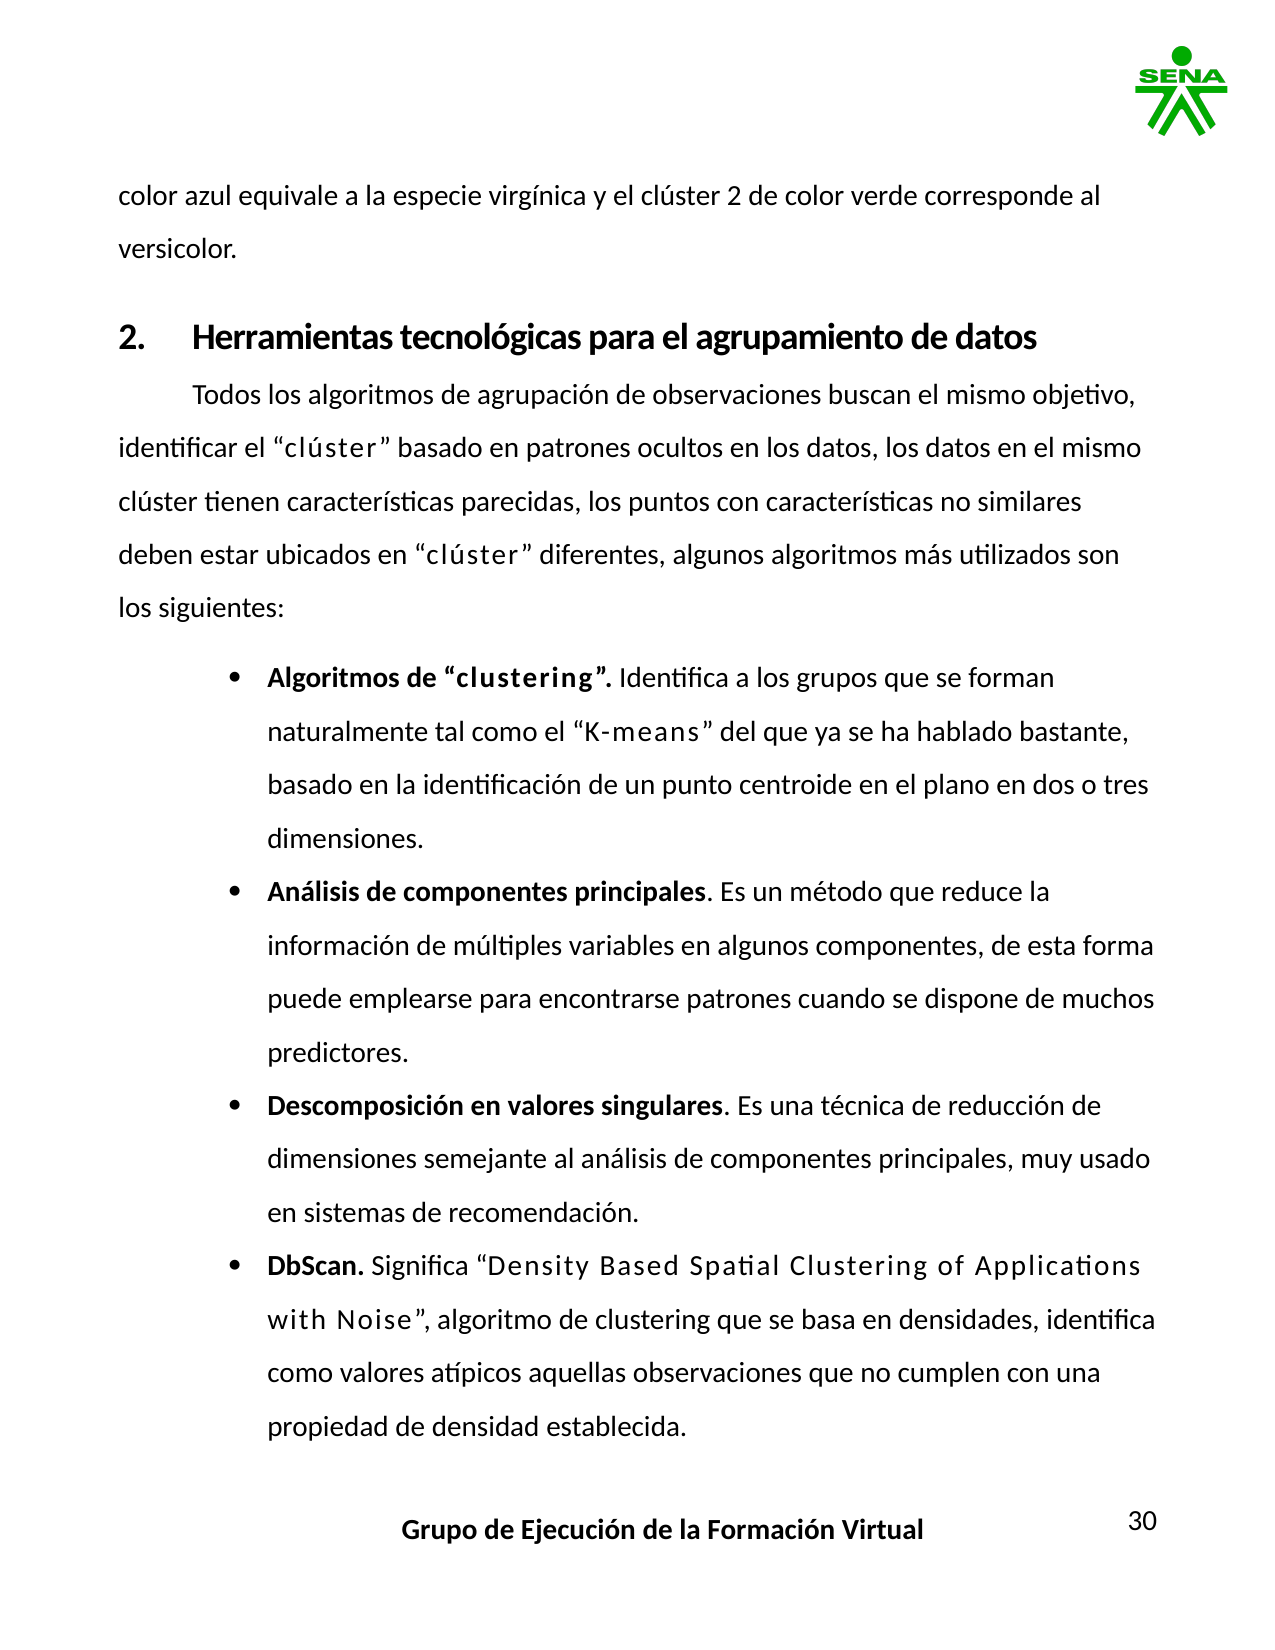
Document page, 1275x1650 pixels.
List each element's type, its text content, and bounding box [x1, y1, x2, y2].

list Descomposición en valores singulares. Es una técnica de reducción de dimensiones semejante al análisis de componentes principales, muy usado en sistemas de recomendación. [229, 1087, 1157, 1229]
text Todos los algoritmos de agrupación de observaciones buscan el mismo objetivo, identificar el “clúster” basado en patrones ocultos en los datos, los datos en el mismo clúster tienen características parecidas, los puntos con características no similares deben estar ubicados en “clúster” diferentes, algunos algoritmos más utilizados son los siguientes: [118, 376, 1157, 625]
subtitle Herramientas tecnológicas para el agrupamiento de datos [118, 313, 1157, 359]
picture [1135, 46, 1228, 136]
list DbScan. Significa “Density Based Spatial Clustering of Applications with Noise”, algoritmo de clustering que se basa en densidades, identifica como valores atípicos aquellas observaciones que no cumplen con una propiedad de densidad establecida. [229, 1247, 1157, 1443]
list Algoritmos de “clustering”. Identifica a los grupos que se forman naturalmente tal como el “K-means” del que ya se ha hablado bastante, basado en la identificación de un punto centroide en el plano en dos o tres dimensiones. [229, 659, 1157, 856]
list Análisis de componentes principales. Es un método que reduce la información de múltiples variables en algunos componentes, de esta forma puede emplearse para encontrarse patrones cuando se dispone de muchos predictores. [229, 873, 1157, 1069]
